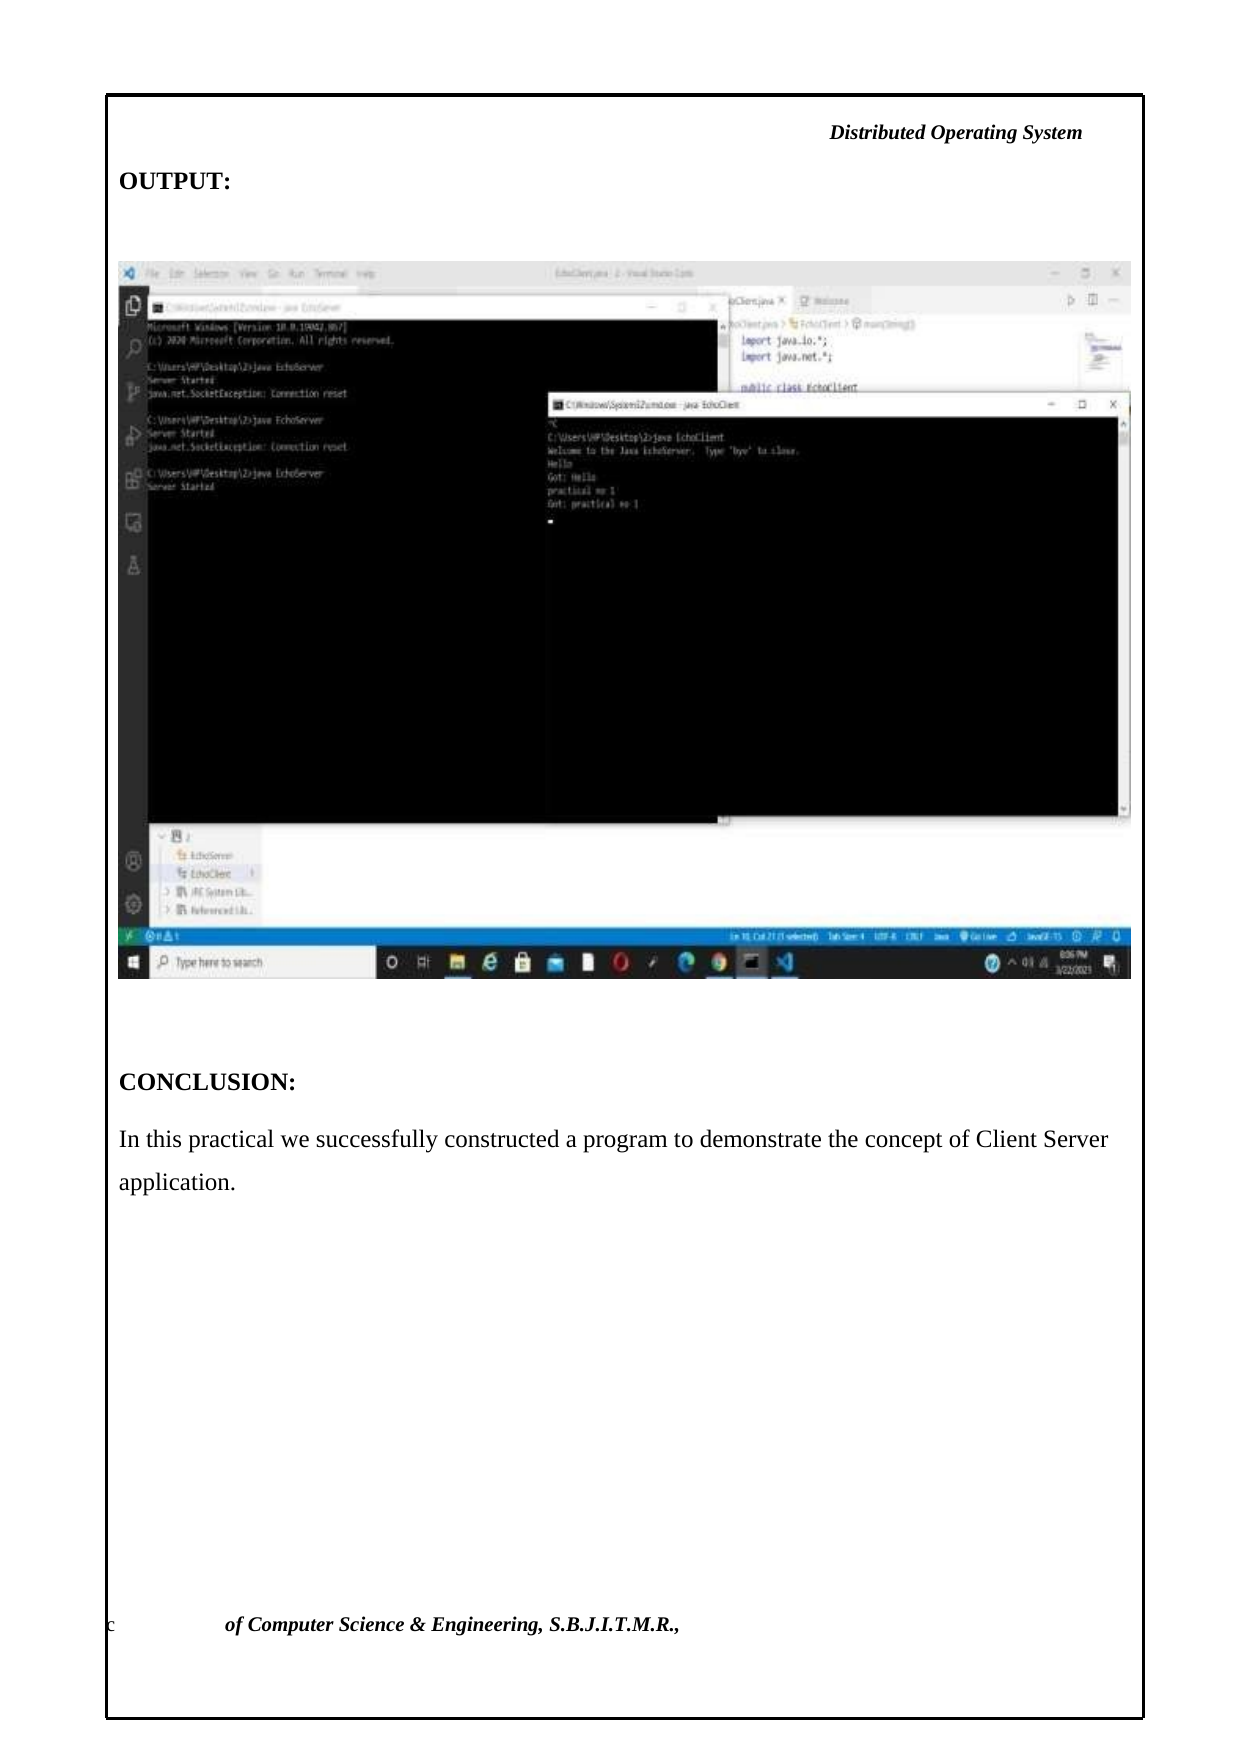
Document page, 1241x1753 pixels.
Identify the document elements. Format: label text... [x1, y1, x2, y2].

text In this practical we successfully constructed a program to demonstrate the concept of Client Server application. [119, 1124, 1130, 1196]
text CONCLUSION: [119, 1067, 1130, 1095]
picture [118, 261, 1131, 979]
text OUTPUT: [119, 166, 1130, 195]
